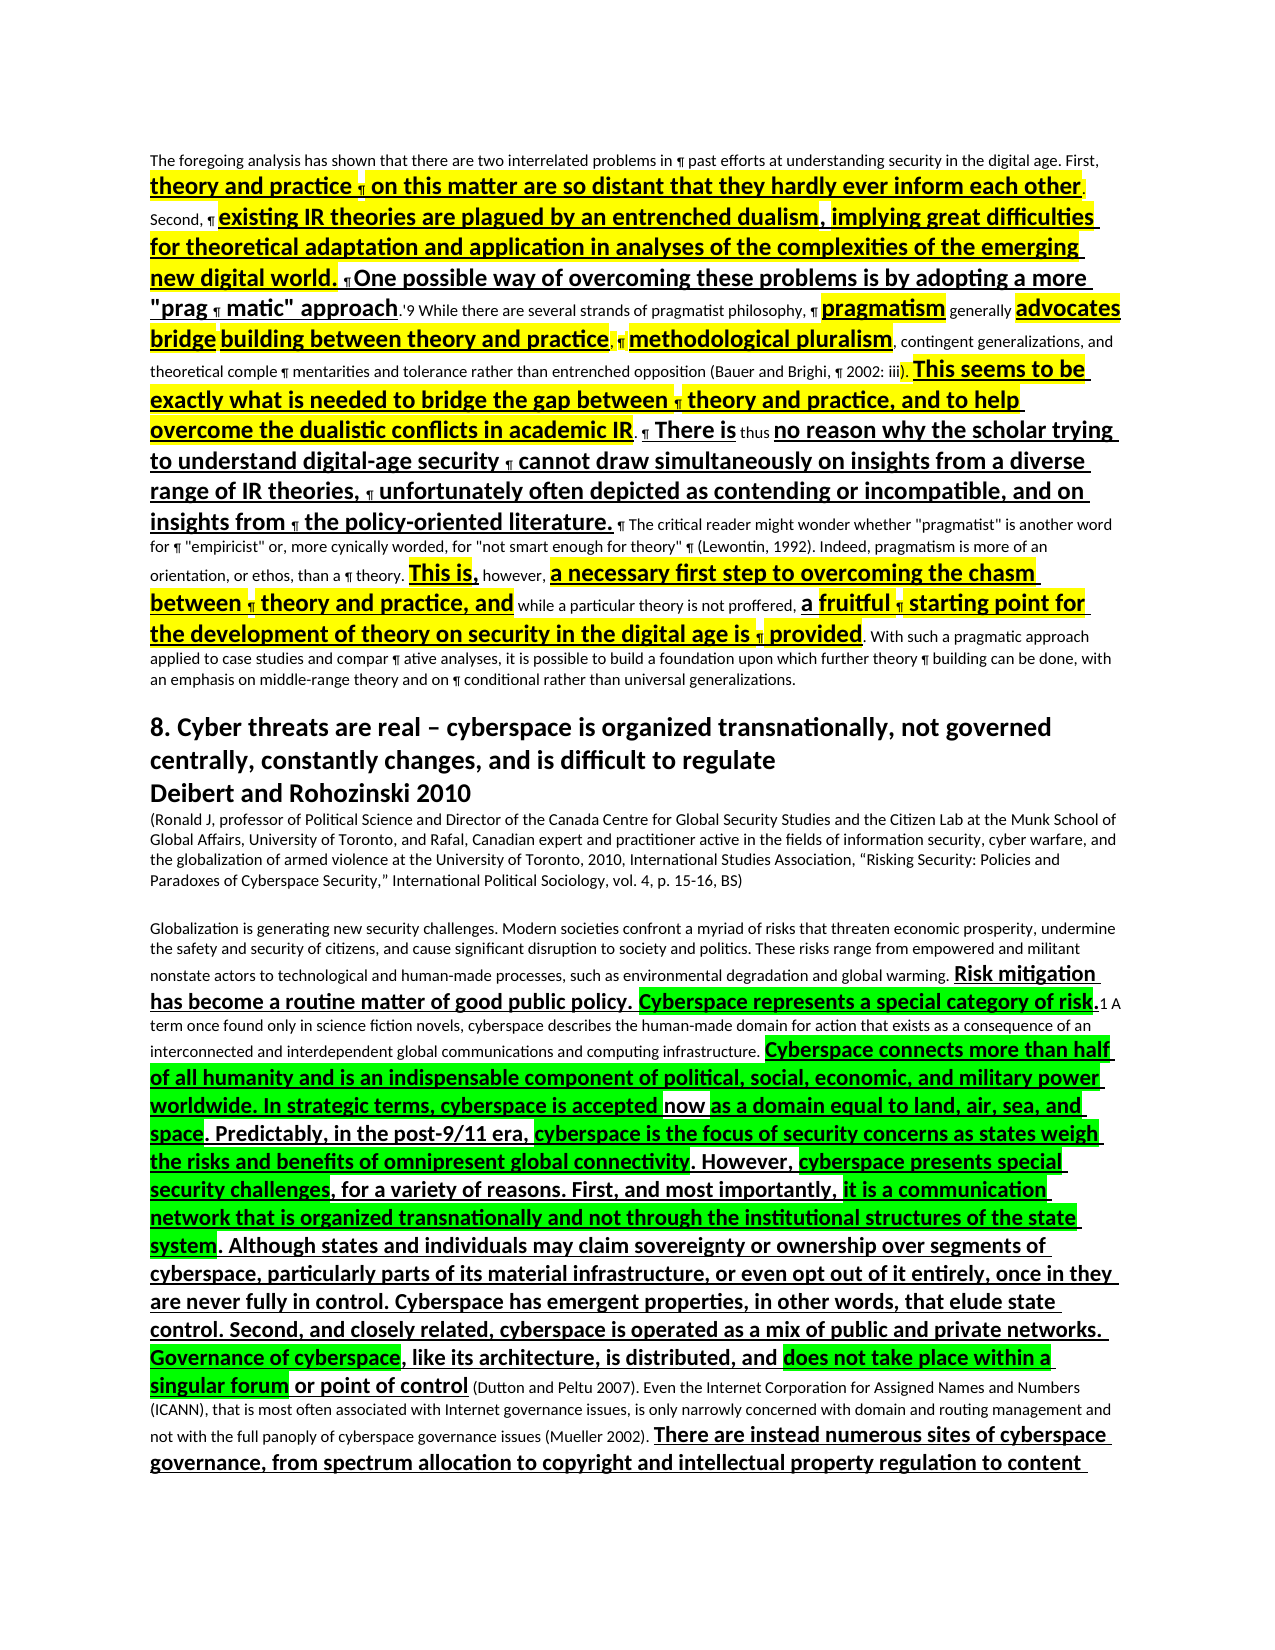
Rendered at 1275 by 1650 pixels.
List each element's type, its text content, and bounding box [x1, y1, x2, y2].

text Deibert and Rohozinski 2010 [150, 776, 1125, 809]
text 8. Cyber threats are real – cyberspace is organized transnationally, not governed centrally, constantly changes, and is difficult to regulate [150, 710, 1125, 776]
text (Ronald J, professor of Political Science and Director of the Canada Centre for Global Security Studies and the Citizen Lab at the Munk School of Global Affairs, University of Toronto, and Rafal, Canadian expert and practitioner active in the fields of information security, cyber warfare, and the globalization of armed violence at the University of Toronto, 2010, International Studies Association, “Risking Security: Policies and Paradoxes of Cyberspace Security,” International Political Sociology, vol. 4, p. 15-16, BS) [150, 809, 1125, 890]
text The foregoing analysis has shown that there are two interrelated problems in ¶ past efforts at understanding security in the digital age. First, theory and practice ¶ on this matter are so distant that they hardly ever inform each other. Second, ¶ existing IR theories are plagued by an entrenched dualism, implying great difficulties for theoretical adaptation and application in analyses of the complexities of the emerging new digital world. ¶ One possible way of overcoming these problems is by adopting a more "prag ¶ matic" approach.'9 While there are several strands of pragmatist philosophy, ¶ pragmatism generally advocates bridge building between theory and practice, ¶ methodological pluralism, contingent generalizations, and theoretical comple ¶ mentarities and tolerance rather than entrenched opposition (Bauer and Brighi, ¶ 2002: iii). This seems to be exactly what is needed to bridge the gap between ¶ theory and practice, and to help overcome the dualistic conflicts in academic IR. ¶ There is thus no reason why the scholar trying to understand digital-age security ¶ cannot draw simultaneously on insights from a diverse range of IR theories, ¶ unfortunately often depicted as contending or incompatible, and on insights from ¶ the policy-oriented literature. ¶ The critical reader might wonder whether "pragmatist" is another word for ¶ "empiricist" or, more cynically worded, for "not smart enough for theory" ¶ (Lewontin, 1992). Indeed, pragmatism is more of an orientation, or ethos, than a ¶ theory. This is, however, a necessary first step to overcoming the chasm between ¶ theory and practice, and while a particular theory is not proffered, a fruitful ¶ starting point for the development of theory on security in the digital age is ¶ provided. With such a pragmatic approach applied to case studies and compar ¶ ative analyses, it is possible to build a foundation upon which further theory ¶ building can be done, with an emphasis on middle-range theory and on ¶ conditional rather than universal generalizations. [150, 150, 1125, 689]
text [150, 918, 1125, 1476]
